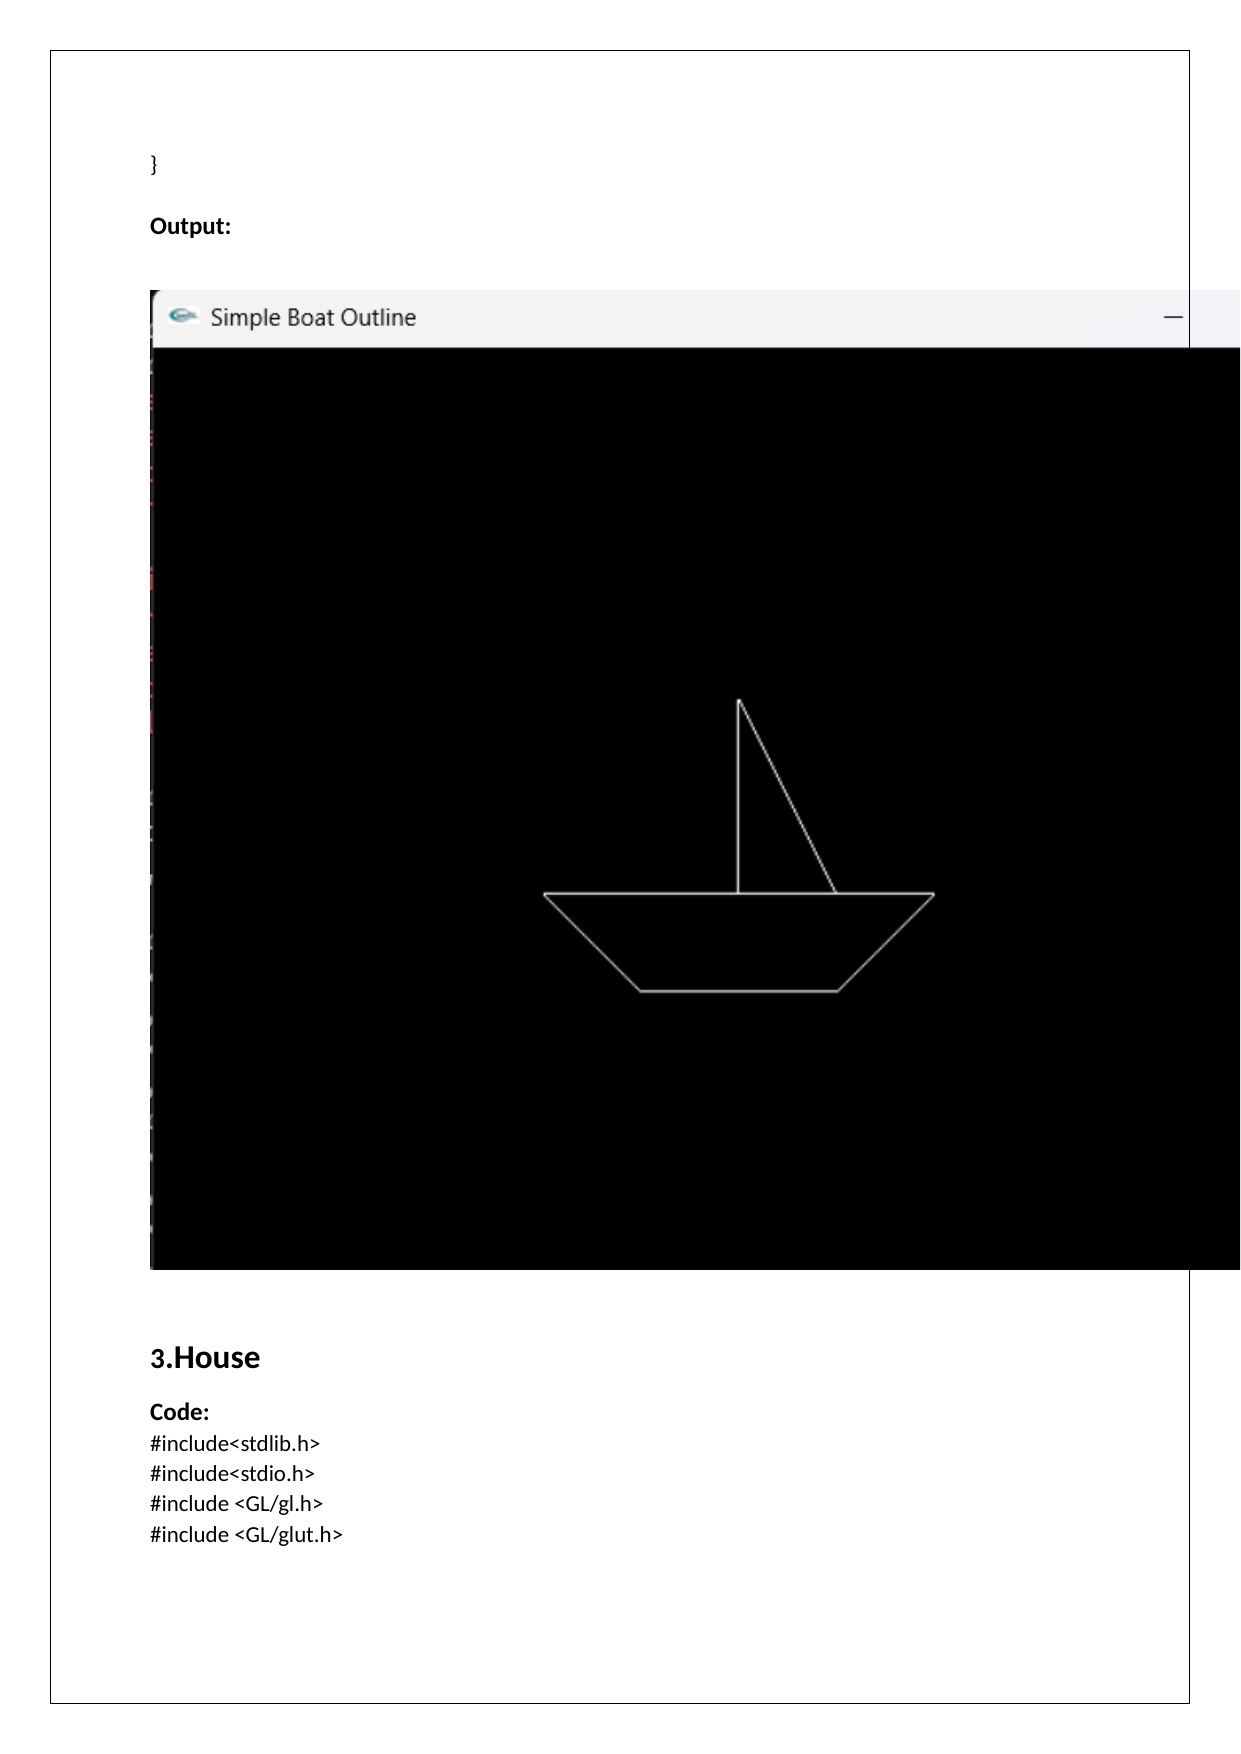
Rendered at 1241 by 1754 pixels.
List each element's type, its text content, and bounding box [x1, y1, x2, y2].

picture [150, 290, 1189, 1270]
text Code: #include<stdlib.h> [150, 1396, 1090, 1457]
picture [1190, 290, 1241, 1270]
text #include <GL/glut.h> [150, 1520, 1090, 1548]
text #include<stdio.h> [150, 1459, 1090, 1487]
text Output: [150, 210, 1090, 241]
text 3.House [150, 1336, 1090, 1376]
text } [150, 150, 1090, 178]
text #include <GL/gl.h> [150, 1489, 1090, 1517]
